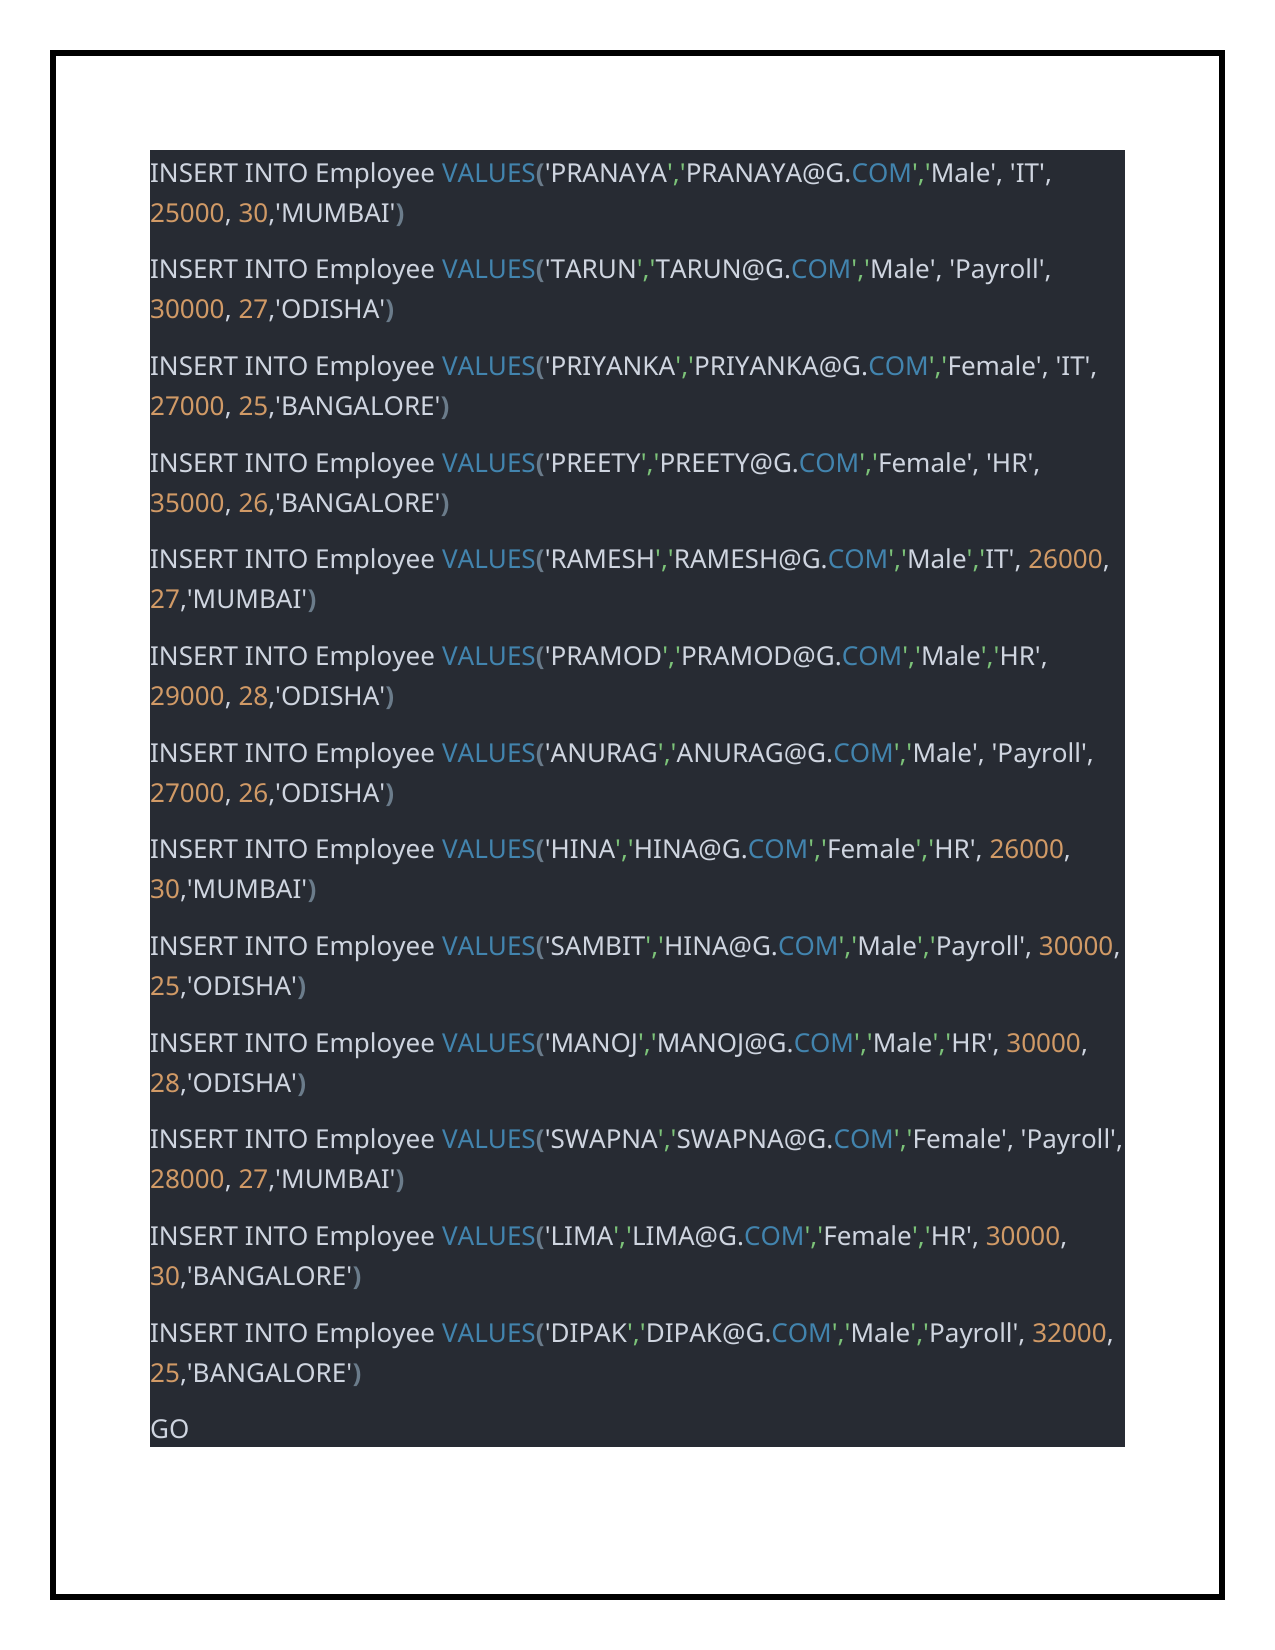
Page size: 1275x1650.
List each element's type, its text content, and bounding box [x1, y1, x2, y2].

text INSERT INTO Employee VALUES('HINA','HINA@G.COM','Female','HR', 26000, 30,'MUMBAI') [150, 827, 1125, 907]
text INSERT INTO Employee VALUES('PREETY','PREETY@G.COM','Female', 'HR', 35000, 26,'BANGALORE') [150, 440, 1125, 520]
text INSERT INTO Employee VALUES('TARUN','TARUN@G.COM','Male', 'Payroll', 30000, 27,'ODISHA') [150, 247, 1125, 327]
text INSERT INTO Employee VALUES('PRIYANKA','PRIYANKA@G.COM','Female', 'IT', 27000, 25,'BANGALORE') [150, 343, 1125, 423]
text INSERT INTO Employee VALUES('DIPAK','DIPAK@G.COM','Male','Payroll', 32000, 25,'BANGALORE') [150, 1310, 1125, 1390]
text INSERT INTO Employee VALUES('SWAPNA','SWAPNA@G.COM','Female', 'Payroll', 28000, 27,'MUMBAI') [150, 1117, 1125, 1197]
text INSERT INTO Employee VALUES('RAMESH','RAMESH@G.COM','Male','IT', 26000, 27,'MUMBAI') [150, 537, 1125, 617]
text INSERT INTO Employee VALUES('MANOJ','MANOJ@G.COM','Male','HR', 30000, 28,'ODISHA') [150, 1020, 1125, 1100]
text INSERT INTO Employee VALUES('PRANAYA','PRANAYA@G.COM','Male', 'IT', 25000, 30,'MUMBAI') [150, 150, 1125, 230]
text INSERT INTO Employee VALUES('PRAMOD','PRAMOD@G.COM','Male','HR', 29000, 28,'ODISHA') [150, 633, 1125, 713]
text INSERT INTO Employee VALUES('SAMBIT','HINA@G.COM','Male','Payroll', 30000, 25,'ODISHA') [150, 923, 1125, 1003]
text INSERT INTO Employee VALUES('ANURAG','ANURAG@G.COM','Male', 'Payroll', 27000, 26,'ODISHA') [150, 730, 1125, 810]
text INSERT INTO Employee VALUES('LIMA','LIMA@G.COM','Female','HR', 30000, 30,'BANGALORE') [150, 1213, 1125, 1293]
text GO [150, 1407, 1125, 1447]
